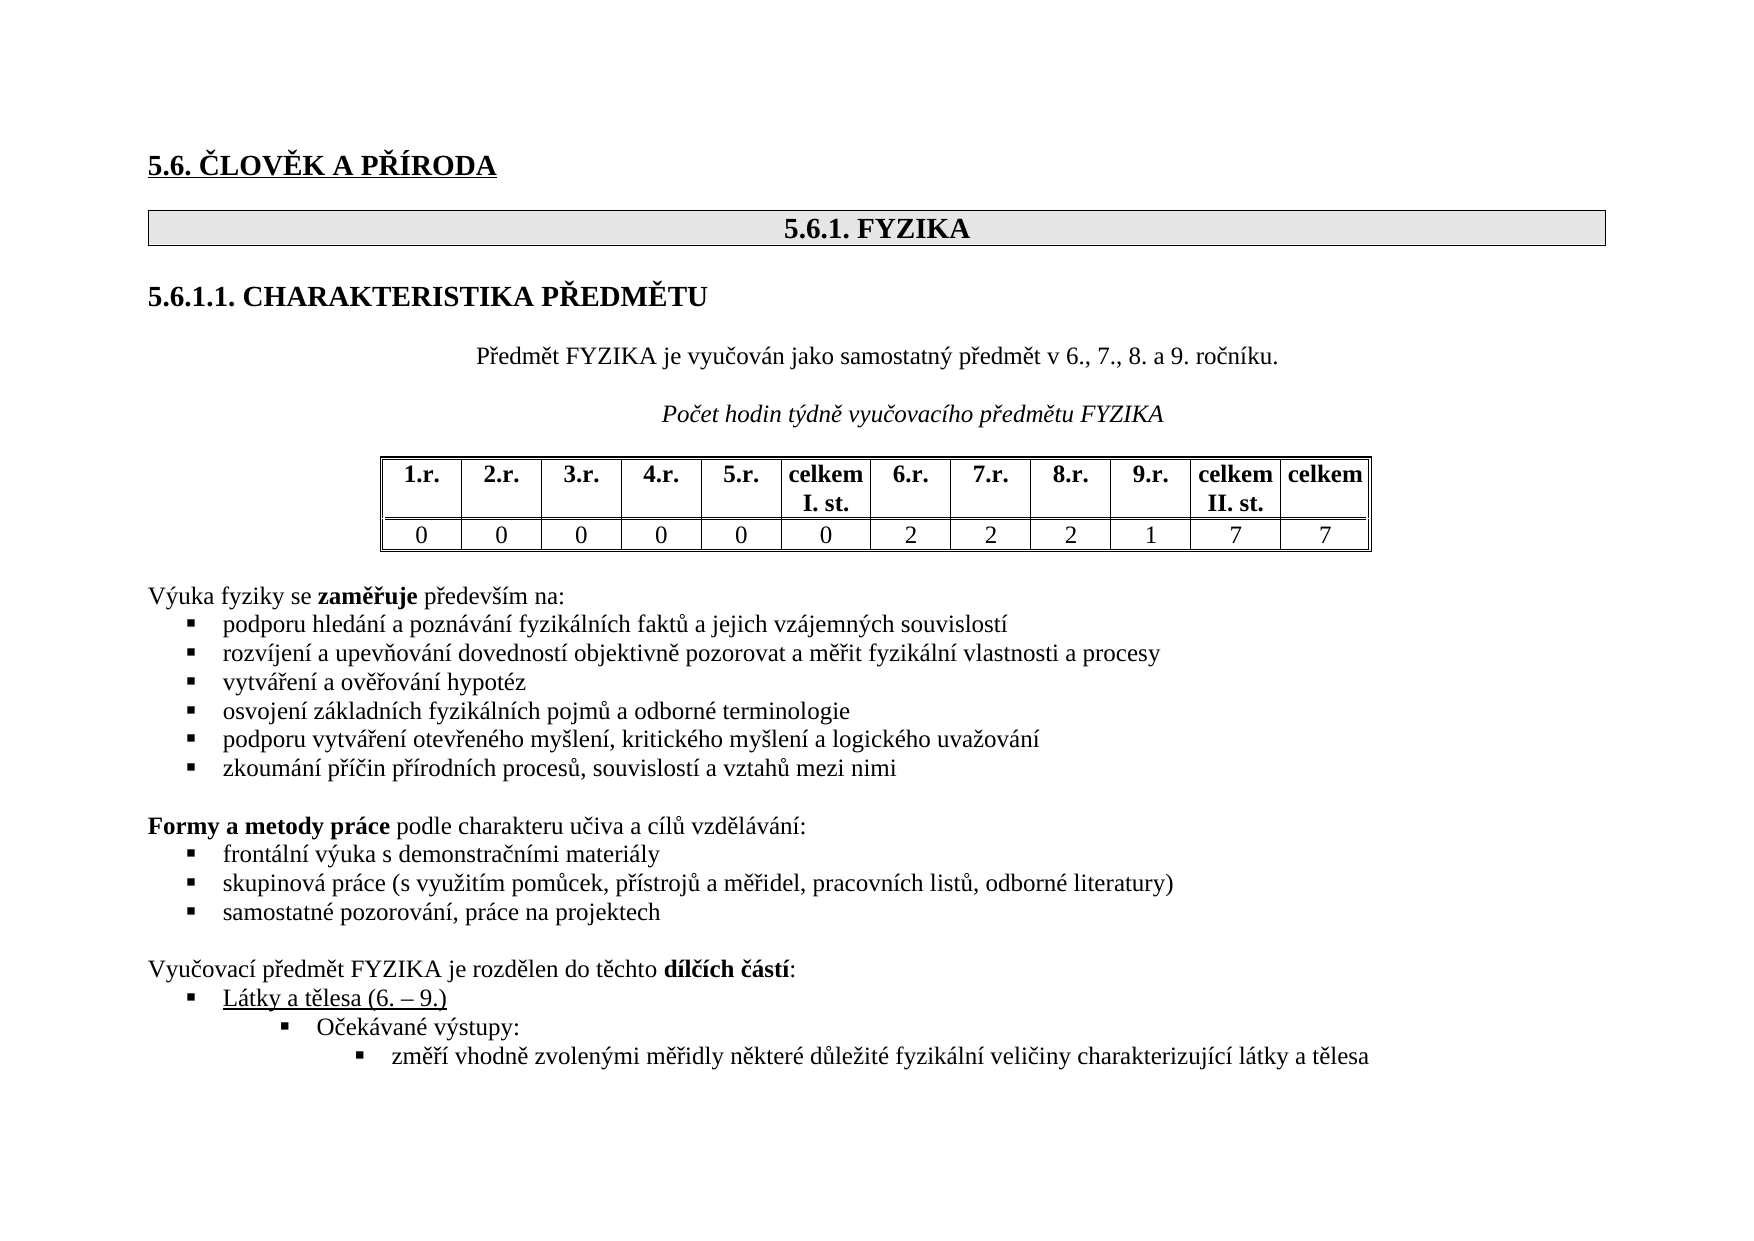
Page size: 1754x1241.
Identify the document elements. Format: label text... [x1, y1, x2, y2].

list Očekávané výstupy: [279, 1012, 1606, 1041]
table_header celkem II. st. [1191, 460, 1280, 517]
list samostatné pozorování, práce na projektech [185, 897, 1606, 926]
text Formy a metody práce podle charakteru učiva a cílů vzdělávání: [148, 811, 1606, 839]
table_header 7.r. [951, 460, 1030, 517]
table_cell 1 [1111, 520, 1190, 549]
table_cell 2 [871, 520, 950, 549]
list skupinová práce (s využitím pomůcek, přístrojů a měřidel, pracovních listů, odborné literatury) [185, 868, 1606, 897]
table_header 6.r. [871, 460, 950, 517]
table_cell 2 [951, 520, 1030, 549]
text 5.6. ČLOVĚK A PŘÍRODA [148, 148, 1606, 181]
list rozvíjení a upevňování dovedností objektivně pozorovat a měřit fyzikální vlastnosti a procesy [185, 638, 1606, 667]
table_cell 7 [1191, 520, 1280, 549]
title 5.6.1.1. CHARAKTERISTIKA PŘEDMĚTU [148, 279, 1606, 313]
list zkoumání příčin přírodních procesů, souvislostí a vztahů mezi nimi [185, 753, 1606, 782]
table_cell 0 [462, 520, 541, 549]
list podporu hledání a poznávání fyzikálních faktů a jejich vzájemných souvislostí [185, 609, 1606, 638]
table_header 5.r. [702, 460, 781, 517]
table_header 1.r. [383, 460, 461, 517]
text Předmět FYZIKA je vyučován jako samostatný předmět v 6., 7., 8. a 9. ročníku. [148, 341, 1606, 370]
table_header 5.6.1. FYZIKA [149, 211, 1605, 244]
table_header celkem I. st. [782, 460, 870, 517]
table_header 4.r. [622, 460, 701, 517]
table_cell 0 [622, 520, 701, 549]
table_header 9.r. [1111, 460, 1190, 517]
list vytváření a ověřování hypotéz [185, 667, 1606, 696]
text Výuka fyziky se zaměřuje především na: [148, 581, 1606, 609]
table_header 2.r. [462, 460, 541, 517]
list podporu vytváření otevřeného myšlení, kritického myšlení a logického uvažování [185, 724, 1606, 753]
list osvojení základních fyzikálních pojmů a odborné terminologie [185, 696, 1606, 724]
subtitle Počet hodin týdně vyučovacího předmětu FYZIKA [148, 399, 1606, 428]
table_header 3.r. [542, 460, 621, 517]
list změří vhodně zvolenými měřidly některé důležité fyzikální veličiny charakterizující látky a tělesa [354, 1041, 1606, 1069]
list frontální výuka s demonstračními materiály [185, 839, 1606, 868]
table_cell 7 [1281, 517, 1370, 549]
table_cell 0 [702, 520, 781, 549]
text Vyučovací předmět FYZIKA je rozdělen do těchto dílčích částí: [148, 954, 1606, 983]
table_cell 0 [542, 520, 621, 549]
list Látky a tělesa (6. – 9.) [185, 983, 1606, 1012]
table_header celkem [1281, 460, 1368, 517]
table_cell 2 [1031, 520, 1110, 549]
table_cell 0 [782, 520, 870, 549]
table_cell 0 [382, 517, 461, 549]
table_header 8.r. [1031, 460, 1110, 517]
